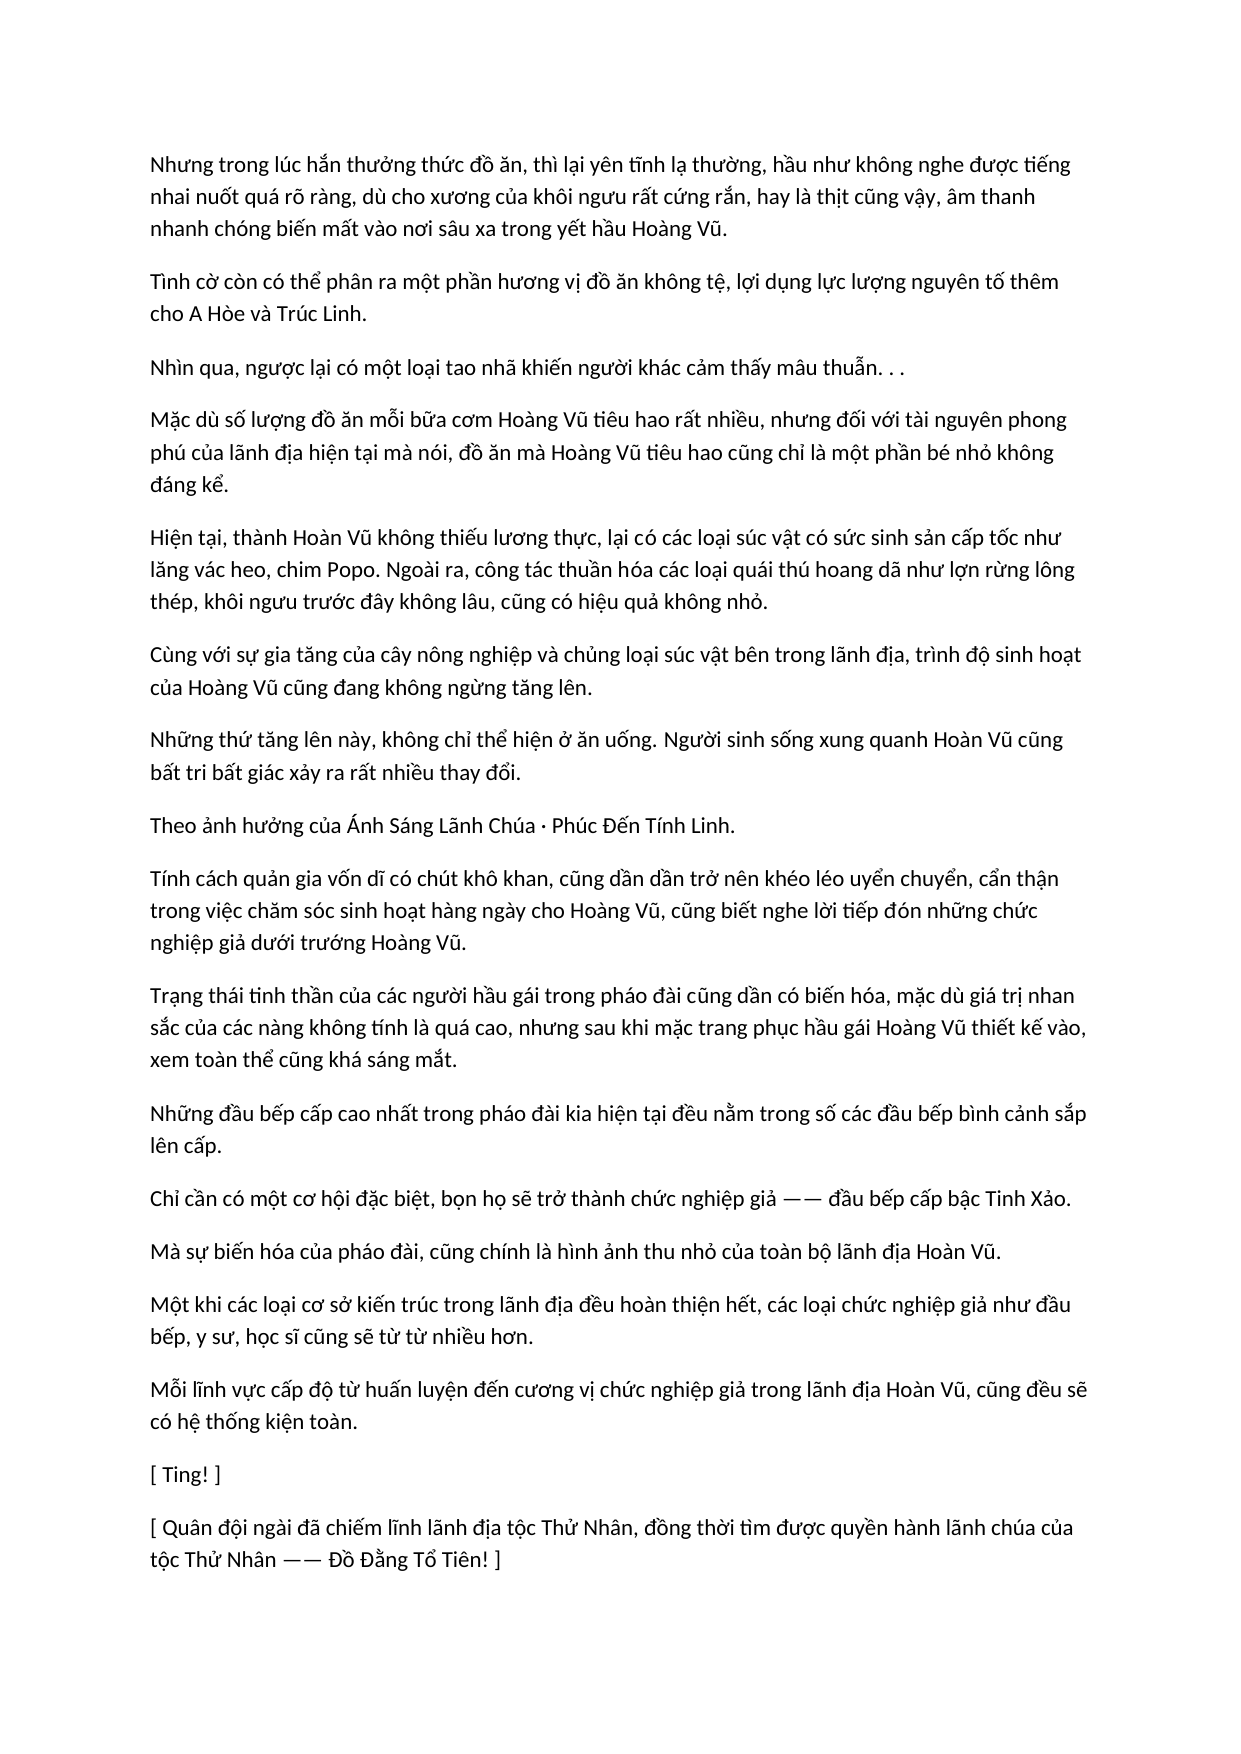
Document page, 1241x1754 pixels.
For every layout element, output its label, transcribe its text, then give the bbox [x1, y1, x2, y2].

text Tính cách quản gia vốn dĩ có chút khô khan, cũng dần dần trở nên khéo léo uyển chuyển, cẩn thận trong việc chăm sóc sinh hoạt hàng ngày cho Hoàng Vũ, cũng biết nghe lời tiếp đón những chức nghiệp giả dưới trướng Hoàng Vũ. [150, 864, 1090, 956]
text Hiện tại, thành Hoàn Vũ không thiếu lương thực, lại có các loại súc vật có sức sinh sản cấp tốc như lăng vác heo, chim Popo. Ngoài ra, công tác thuần hóa các loại quái thú hoang dã như lợn rừng lông thép, khôi ngưu trước đây không lâu, cũng có hiệu quả không nhỏ. [150, 523, 1090, 615]
text Nhưng trong lúc hắn thưởng thức đồ ăn, thì lại yên tĩnh lạ thường, hầu như không nghe được tiếng nhai nuốt quá rõ ràng, dù cho xương của khôi ngưu rất cứng rắn, hay là thịt cũng vậy, âm thanh nhanh chóng biến mất vào nơi sâu xa trong yết hầu Hoàng Vũ. [150, 150, 1090, 242]
text Mặc dù số lượng đồ ăn mỗi bữa cơm Hoàng Vũ tiêu hao rất nhiều, nhưng đối với tài nguyên phong phú của lãnh địa hiện tại mà nói, đồ ăn mà Hoàng Vũ tiêu hao cũng chỉ là một phần bé nhỏ không đáng kể. [150, 406, 1090, 498]
text Một khi các loại cơ sở kiến trúc trong lãnh địa đều hoàn thiện hết, các loại chức nghiệp giả như đầu bếp, y sư, học sĩ cũng sẽ từ từ nhiều hơn. [150, 1290, 1090, 1350]
text Theo ảnh hưởng của Ánh Sáng Lãnh Chúa · Phúc Đến Tính Linh. [150, 811, 1090, 839]
text Những đầu bếp cấp cao nhất trong pháo đài kia hiện tại đều nằm trong số các đầu bếp bình cảnh sắp lên cấp. [150, 1099, 1090, 1159]
text Mà sự biến hóa của pháo đài, cũng chính là hình ảnh thu nhỏ của toàn bộ lãnh địa Hoàn Vũ. [150, 1237, 1090, 1265]
text Nhìn qua, ngược lại có một loại tao nhã khiến người khác cảm thấy mâu thuẫn. . . [150, 353, 1090, 381]
text Trạng thái tinh thần của các người hầu gái trong pháo đài cũng dần có biến hóa, mặc dù giá trị nhan sắc của các nàng không tính là quá cao, nhưng sau khi mặc trang phục hầu gái Hoàng Vũ thiết kế vào, xem toàn thể cũng khá sáng mắt. [150, 981, 1090, 1074]
text [ Quân đội ngài đã chiếm lĩnh lãnh địa tộc Thử Nhân, đồng thời tìm được quyền hành lãnh chúa của tộc Thử Nhân —— Đồ Đằng Tổ Tiên! ] [150, 1513, 1090, 1573]
text Tình cờ còn có thể phân ra một phần hương vị đồ ăn không tệ, lợi dụng lực lượng nguyên tố thêm cho A Hòe và Trúc Linh. [150, 267, 1090, 328]
text [ Ting! ] [150, 1460, 1090, 1488]
text Chỉ cần có một cơ hội đặc biệt, bọn họ sẽ trở thành chức nghiệp giả —— đầu bếp cấp bậc Tinh Xảo. [150, 1184, 1090, 1212]
text Mỗi lĩnh vực cấp độ từ huấn luyện đến cương vị chức nghiệp giả trong lãnh địa Hoàn Vũ, cũng đều sẽ có hệ thống kiện toàn. [150, 1375, 1090, 1435]
text Cùng với sự gia tăng của cây nông nghiệp và chủng loại súc vật bên trong lãnh địa, trình độ sinh hoạt của Hoàng Vũ cũng đang không ngừng tăng lên. [150, 640, 1090, 701]
text Những thứ tăng lên này, không chỉ thể hiện ở ăn uống. Người sinh sống xung quanh Hoàn Vũ cũng bất tri bất giác xảy ra rất nhiều thay đổi. [150, 726, 1090, 786]
